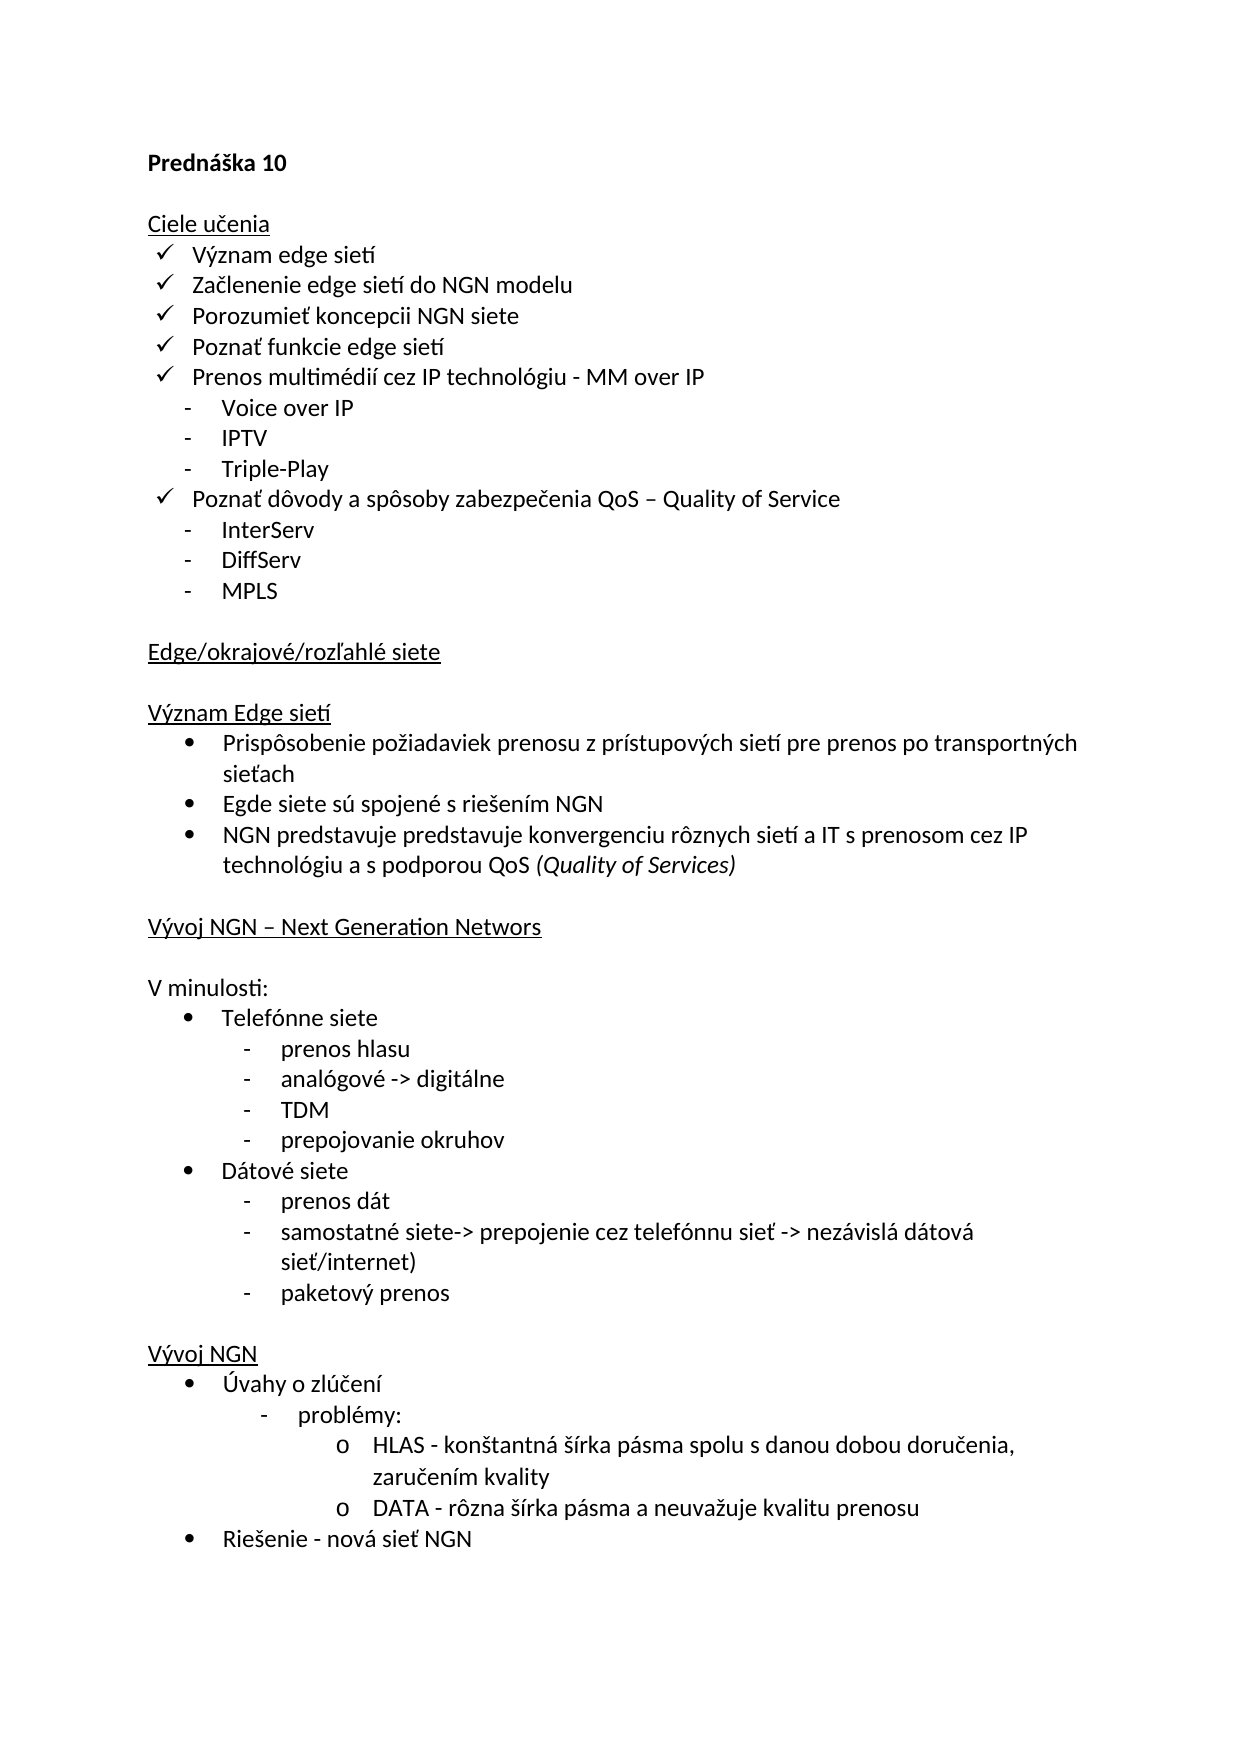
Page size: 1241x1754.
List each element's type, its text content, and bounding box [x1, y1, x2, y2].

list NGN predstavuje predstavuje konvergenciu rôznych sietí a IT s prenosom cez IP technológiu a s podporou QoS (Quality of Services) [185, 819, 1093, 880]
list prepojovanie okruhov [243, 1124, 1093, 1155]
list Význam edge sietí [154, 239, 1093, 270]
text Význam Edge sietí [148, 697, 1093, 727]
text Vývoj NGN [148, 1338, 1093, 1368]
text Vývoj NGN – Next Generation Networs [148, 911, 1093, 941]
list Riešenie - nová sieť NGN [185, 1523, 1093, 1554]
list Dátové siete [184, 1155, 1093, 1185]
list Začlenenie edge sietí do NGN modelu [154, 270, 1093, 300]
list Egde siete sú spojené s riešením NGN [185, 788, 1093, 819]
list Telefónne siete [184, 1002, 1093, 1033]
text Edge/okrajové/rozľahlé siete [148, 636, 1093, 666]
list paketový prenos [243, 1277, 1093, 1307]
list Poznať funkcie edge sietí [154, 331, 1093, 361]
list IPTV [184, 422, 1093, 453]
list analógové -> digitálne [243, 1063, 1093, 1094]
list HLAS - konštantná šírka pásma spolu s danou dobou doručenia, zaručením kvality [335, 1429, 1093, 1492]
list Prenos multimédií cez IP technológiu - MM over IP [154, 361, 1093, 392]
list Triple-Play [184, 453, 1093, 483]
list DiffServ [184, 544, 1093, 575]
list Prispôsobenie požiadaviek prenosu z prístupových sietí pre prenos po transportných sieťach [185, 727, 1093, 788]
list MPLS [184, 575, 1093, 605]
list prenos dát [243, 1185, 1093, 1216]
list DATA - rôzna šírka pásma a neuvažuje kvalitu prenosu [335, 1492, 1093, 1523]
list prenos hlasu [243, 1033, 1093, 1063]
text V minulosti: [148, 972, 1093, 1002]
list problémy: [260, 1399, 1093, 1429]
list TDM [243, 1094, 1093, 1124]
list Voice over IP [184, 392, 1093, 422]
list samostatné siete-> prepojenie cez telefónnu sieť -> nezávislá dátová sieť/internet) [243, 1216, 1093, 1277]
list InterServ [184, 514, 1093, 544]
list Úvahy o zlúčení [185, 1368, 1093, 1399]
text Prednáška 10 [148, 148, 1093, 178]
text Ciele učenia [148, 209, 1093, 239]
list Poznať dôvody a spôsoby zabezpečenia QoS – Quality of Service [154, 483, 1093, 514]
list Porozumieť koncepcii NGN siete [154, 300, 1093, 331]
